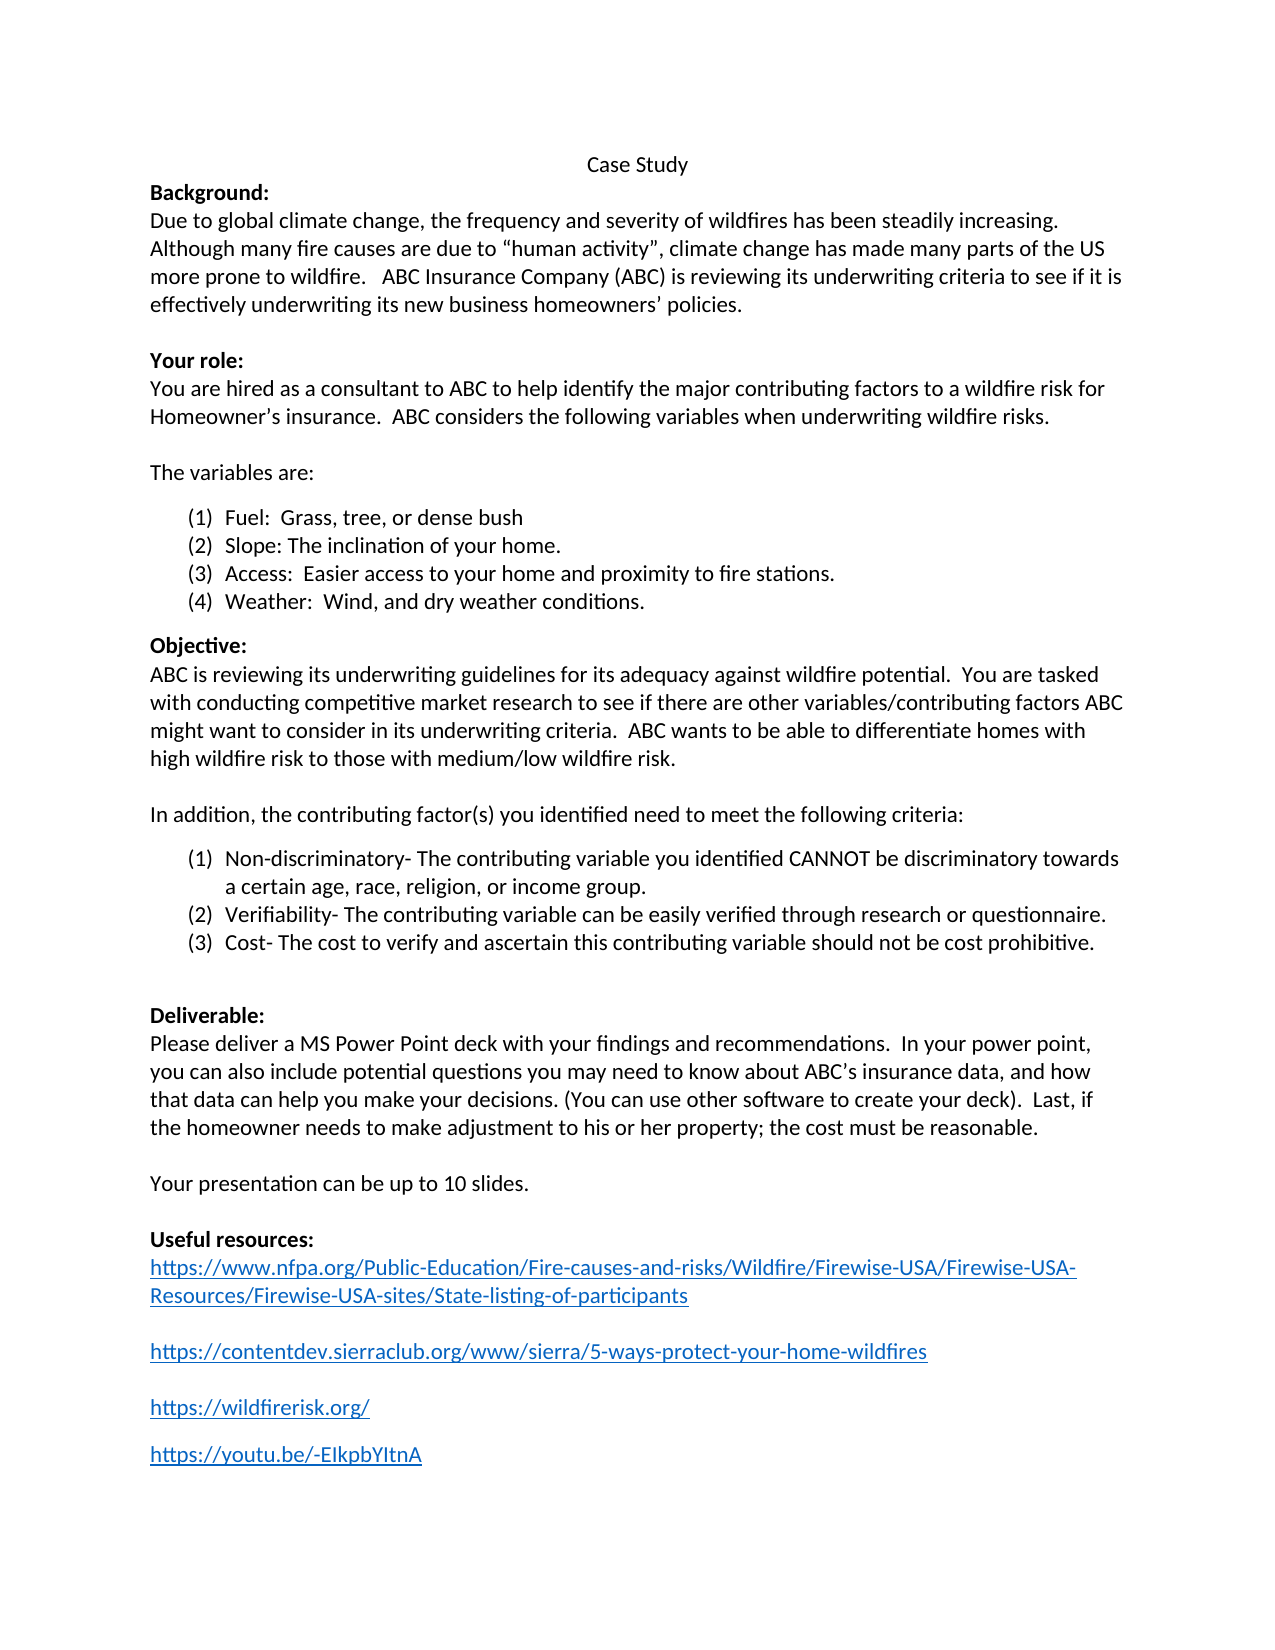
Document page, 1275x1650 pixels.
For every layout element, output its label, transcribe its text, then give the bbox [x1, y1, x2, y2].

list Cost- The cost to verify and ascertain this contributing variable should not be cost prohibitive. [187, 928, 1125, 957]
text You are hired as a consultant to ABC to help identify the major contributing factors to a wildfire risk for Homeowner’s insurance. ABC considers the following variables when underwriting wildfire risks. [150, 374, 1125, 430]
text Your presentation can be up to 10 slides. [150, 1169, 1125, 1197]
text Please deliver a MS Power Point deck with your findings and recommendations. In your power point, you can also include potential questions you may need to know about ABC’s insurance data, and how that data can help you make your decisions. (You can use other software to create your deck). Last, if the homeowner needs to make adjustment to his or her property; the cost must be reasonable. [150, 1029, 1125, 1141]
text Useful resources: [150, 1225, 1125, 1253]
text Case Study [150, 150, 1125, 178]
text In addition, the contributing factor(s) you identified need to meet the following criteria: [150, 800, 1125, 828]
text Deliverable: [150, 1001, 1125, 1029]
text https://wildfirerisk.org/ [150, 1393, 1125, 1422]
text Background: [150, 178, 1125, 206]
text Your role: [150, 346, 1125, 374]
text ABC is reviewing its underwriting guidelines for its adequacy against wildfire potential. You are tasked with conducting competitive market research to see if there are other variables/contributing factors ABC might want to consider in its underwriting criteria. ABC wants to be able to differentiate homes with high wildfire risk to those with medium/low wildfire risk. [150, 660, 1125, 772]
text https://www.nfpa.org/Public-Education/Fire-causes-and-risks/Wildfire/Firewise-USA/Firewise-USA-Resources/Firewise-USA-sites/State-listing-of-participants [150, 1253, 1125, 1309]
text https://contentdev.sierraclub.org/www/sierra/5-ways-protect-your-home-wildfires [150, 1337, 1125, 1366]
text Due to global climate change, the frequency and severity of wildfires has been steadily increasing. Although many fire causes are due to “human activity”, climate change has made many parts of the US more prone to wildfire. ABC Insurance Company (ABC) is reviewing its underwriting criteria to see if it is effectively underwriting its new business homeowners’ policies. [150, 206, 1125, 318]
text The variables are: [150, 458, 1125, 486]
list Weather: Wind, and dry weather conditions. [187, 587, 1125, 615]
list Non-discriminatory- The contributing variable you identified CANNOT be discriminatory towards a certain age, race, religion, or income group. [187, 844, 1125, 901]
list Access: Easier access to your home and proximity to fire stations. [187, 559, 1125, 587]
list Fuel: Grass, tree, or dense bush [187, 503, 1125, 531]
text Objective: [150, 632, 1125, 660]
list Verifiability- The contributing variable can be easily verified through research or questionnaire. [187, 901, 1125, 928]
text https://youtu.be/-EIkpbYItnA [150, 1440, 1125, 1468]
list Slope: The inclination of your home. [187, 531, 1125, 559]
